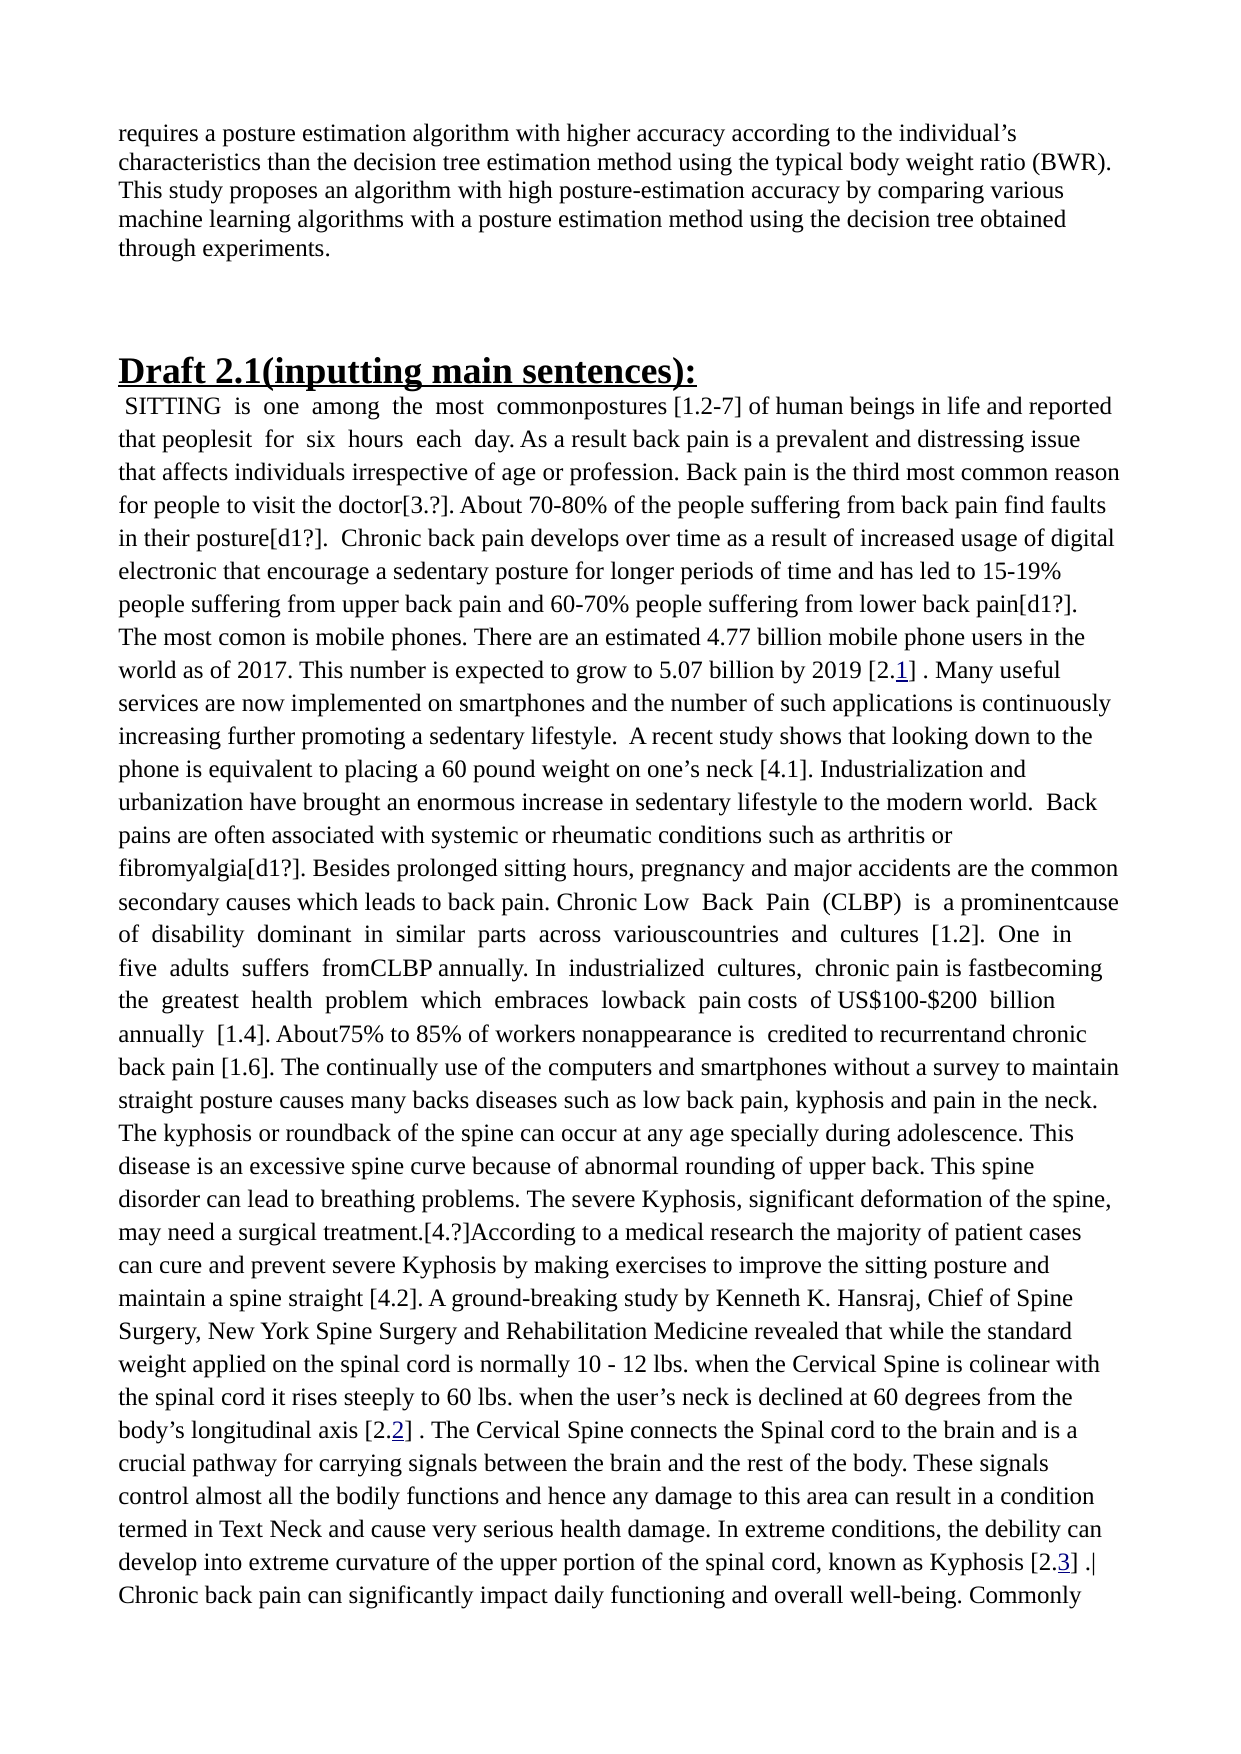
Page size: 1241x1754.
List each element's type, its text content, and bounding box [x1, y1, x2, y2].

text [118, 391, 1122, 1609]
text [118, 118, 1122, 262]
text Draft 2.1(inputting main sentences): [118, 348, 1122, 391]
